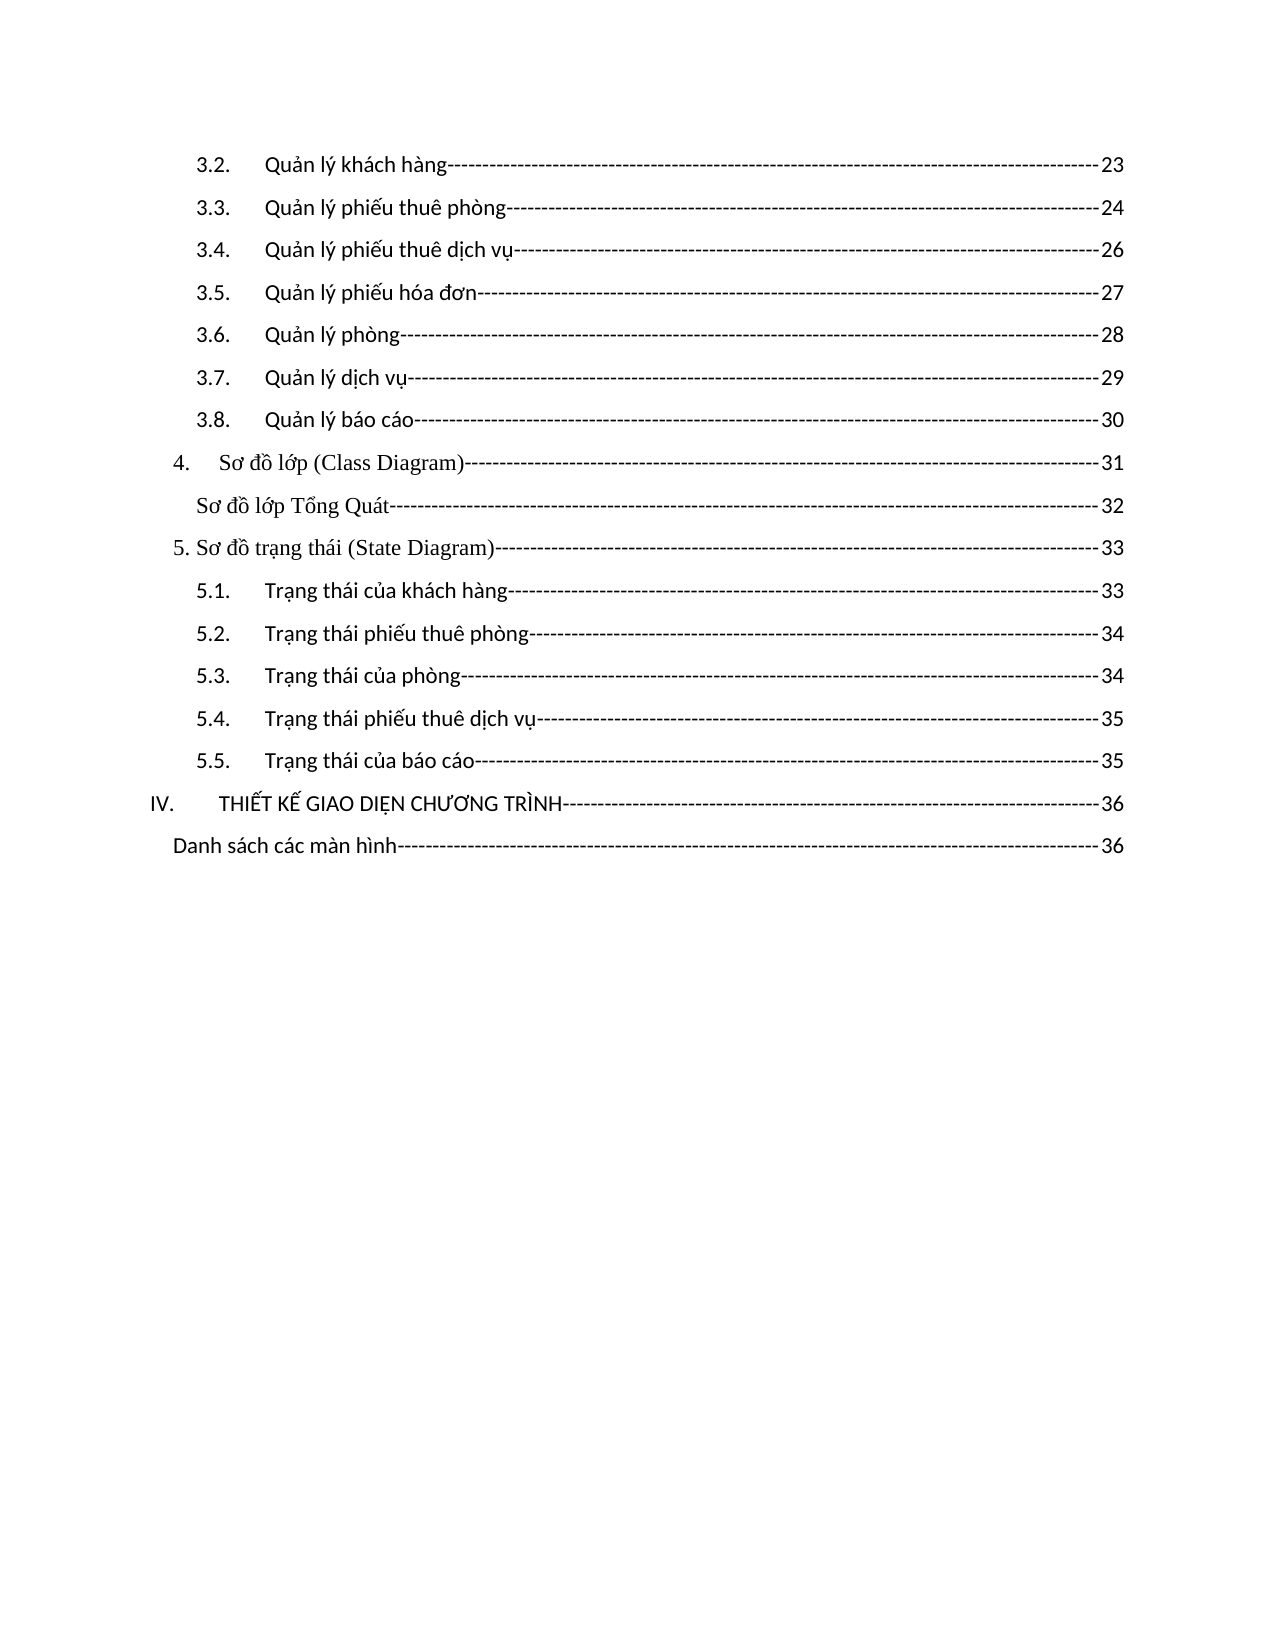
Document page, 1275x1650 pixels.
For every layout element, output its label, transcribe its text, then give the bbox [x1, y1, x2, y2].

text 5.2. Trạng thái phiếu thuê phòng 34 [196, 619, 1125, 647]
text 3.4. Quản lý phiếu thuê dịch vụ 26 [196, 235, 1125, 263]
text 5.5. Trạng thái của báo cáo 35 [196, 746, 1125, 774]
text 5.1. Trạng thái của khách hàng 33 [196, 576, 1125, 604]
text 5. Sơ đồ trạng thái (State Diagram) 33 [173, 533, 1125, 561]
text 5.3. Trạng thái của phòng 34 [196, 661, 1125, 689]
text 4. Sơ đồ lớp (Class Diagram) 31 [173, 448, 1125, 476]
text 3.5. Quản lý phiếu hóa đơn 27 [196, 278, 1125, 306]
text Sơ đồ lớp Tổng Quát 32 [196, 491, 1125, 519]
text 3.2. Quản lý khách hàng 23 [196, 150, 1125, 178]
text IV. THIẾT KẾ GIAO DIỆN CHƯƠNG TRÌNH 36 [150, 789, 1125, 817]
text 3.3. Quản lý phiếu thuê phòng 24 [196, 193, 1125, 221]
text 3.7. Quản lý dịch vụ 29 [196, 363, 1125, 391]
text 5.4. Trạng thái phiếu thuê dịch vụ 35 [196, 704, 1125, 732]
text 3.8. Quản lý báo cáo 30 [196, 406, 1125, 434]
text 3.6. Quản lý phòng 28 [196, 320, 1125, 348]
text Danh sách các màn hình 36 [173, 832, 1125, 860]
